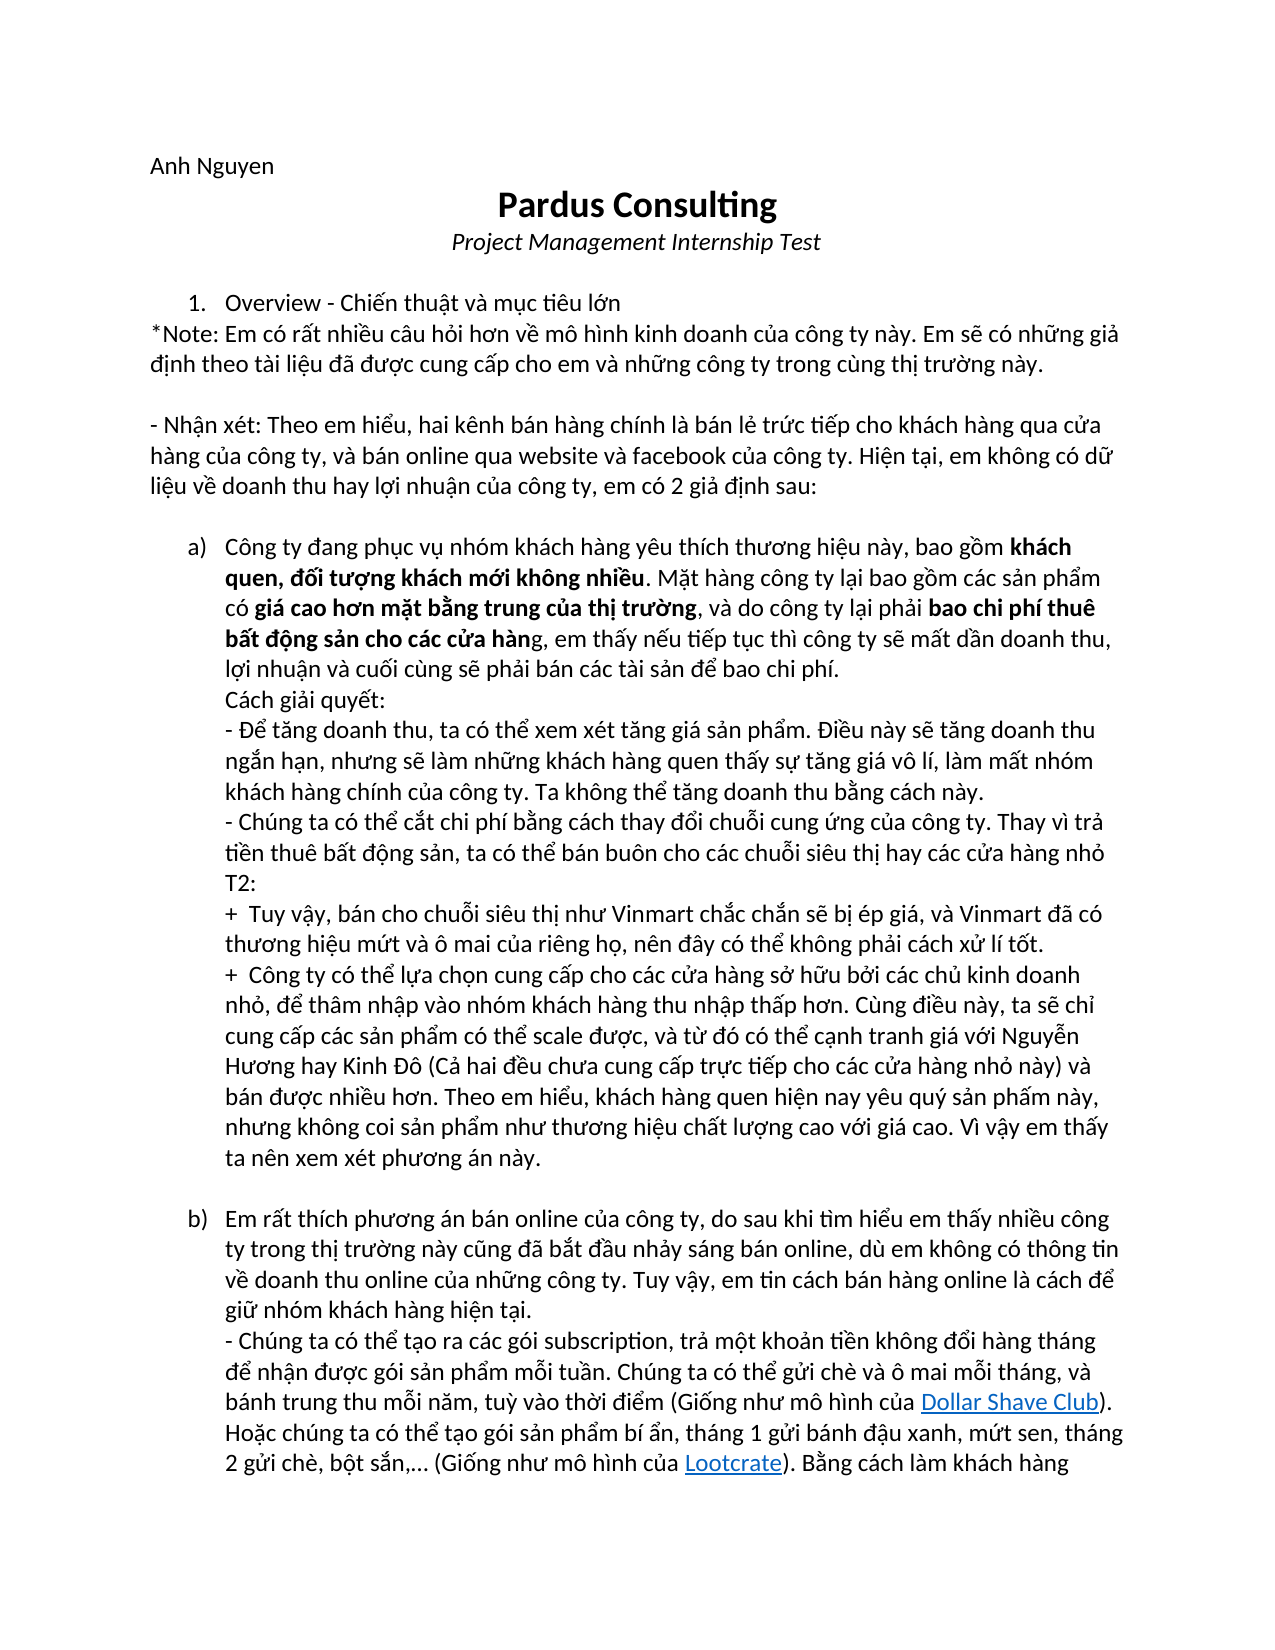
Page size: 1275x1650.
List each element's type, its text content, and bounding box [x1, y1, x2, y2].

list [225, 1325, 1125, 1478]
list + Công ty có thể lựa chọn cung cấp cho các cửa hàng sở hữu bởi các chủ kinh doanh nhỏ, để thâm nhập vào nhóm khách hàng thu nhập thấp hơn. Cùng điều này, ta sẽ chỉ cung cấp các sản phẩm có thể scale được, và từ đó có thể cạnh tranh giá với Nguyễn Hương hay Kinh Đô (Cả hai đều chưa cung cấp trực tiếp cho các cửa hàng nhỏ này) và bán được nhiều hơn. Theo em hiểu, khách hàng quen hiện nay yêu quý sản phấm này, nhưng không coi sản phẩm như thương hiệu chất lượng cao với giá cao. Vì vậy em thấy ta nên xem xét phương án này. [225, 959, 1125, 1172]
list - Chúng ta có thể cắt chi phí bằng cách thay đổi chuỗi cung ứng của công ty. Thay vì trả tiền thuê bất động sản, ta có thể bán buôn cho các chuỗi siêu thị hay các cửa hàng nhỏ T2: [225, 806, 1125, 898]
text Project Management Internship Test [150, 226, 1125, 257]
text - Nhận xét: Theo em hiểu, hai kênh bán hàng chính là bán lẻ trức tiếp cho khách hàng qua cửa hàng của công ty, và bán online qua website và facebook của công ty. Hiện tại, em không có dữ liệu về doanh thu hay lợi nhuận của công ty, em có 2 giả định sau: [150, 409, 1125, 501]
list Công ty đang phục vụ nhóm khách hàng yêu thích thương hiệu này, bao gồm khách quen, đối tượng khách mới không nhiều. Mặt hàng công ty lại bao gồm các sản phẩm có giá cao hơn mặt bằng trung của thị trường, và do công ty lại phải bao chi phí thuê bất động sản cho các cửa hàng, em thấy nếu tiếp tục thì công ty sẽ mất dần doanh thu, lợi nhuận và cuối cùng sẽ phải bán các tài sản để bao chi phí. [187, 532, 1125, 684]
list + Tuy vậy, bán cho chuỗi siêu thị như Vinmart chắc chắn sẽ bị ép giá, và Vinmart đã có thương hiệu mứt và ô mai của riêng họ, nên đây có thể không phải cách xử lí tốt. [225, 898, 1125, 959]
list Overview - Chiến thuật và mục tiêu lớn [187, 287, 1125, 318]
list - Để tăng doanh thu, ta có thể xem xét tăng giá sản phẩm. Điều này sẽ tăng doanh thu ngắn hạn, nhưng sẽ làm những khách hàng quen thấy sự tăng giá vô lí, làm mất nhóm khách hàng chính của công ty. Ta không thể tăng doanh thu bằng cách này. [225, 715, 1125, 806]
list Cách giải quyết: [225, 684, 1125, 715]
text Pardus Consulting [150, 181, 1125, 226]
text Anh Nguyen [150, 150, 1125, 181]
list Em rất thích phương án bán online của công ty, do sau khi tìm hiểu em thấy nhiều công ty trong thị trường này cũng đã bắt đầu nhảy sáng bán online, dù em không có thông tin về doanh thu online của những công ty. Tuy vậy, em tin cách bán hàng online là cách để giữ nhóm khách hàng hiện tại. [187, 1203, 1125, 1325]
text *Note: Em có rất nhiều câu hỏi hơn về mô hình kinh doanh của công ty này. Em sẽ có những giả định theo tài liệu đã được cung cấp cho em và những công ty trong cùng thị trường này. [150, 318, 1125, 379]
